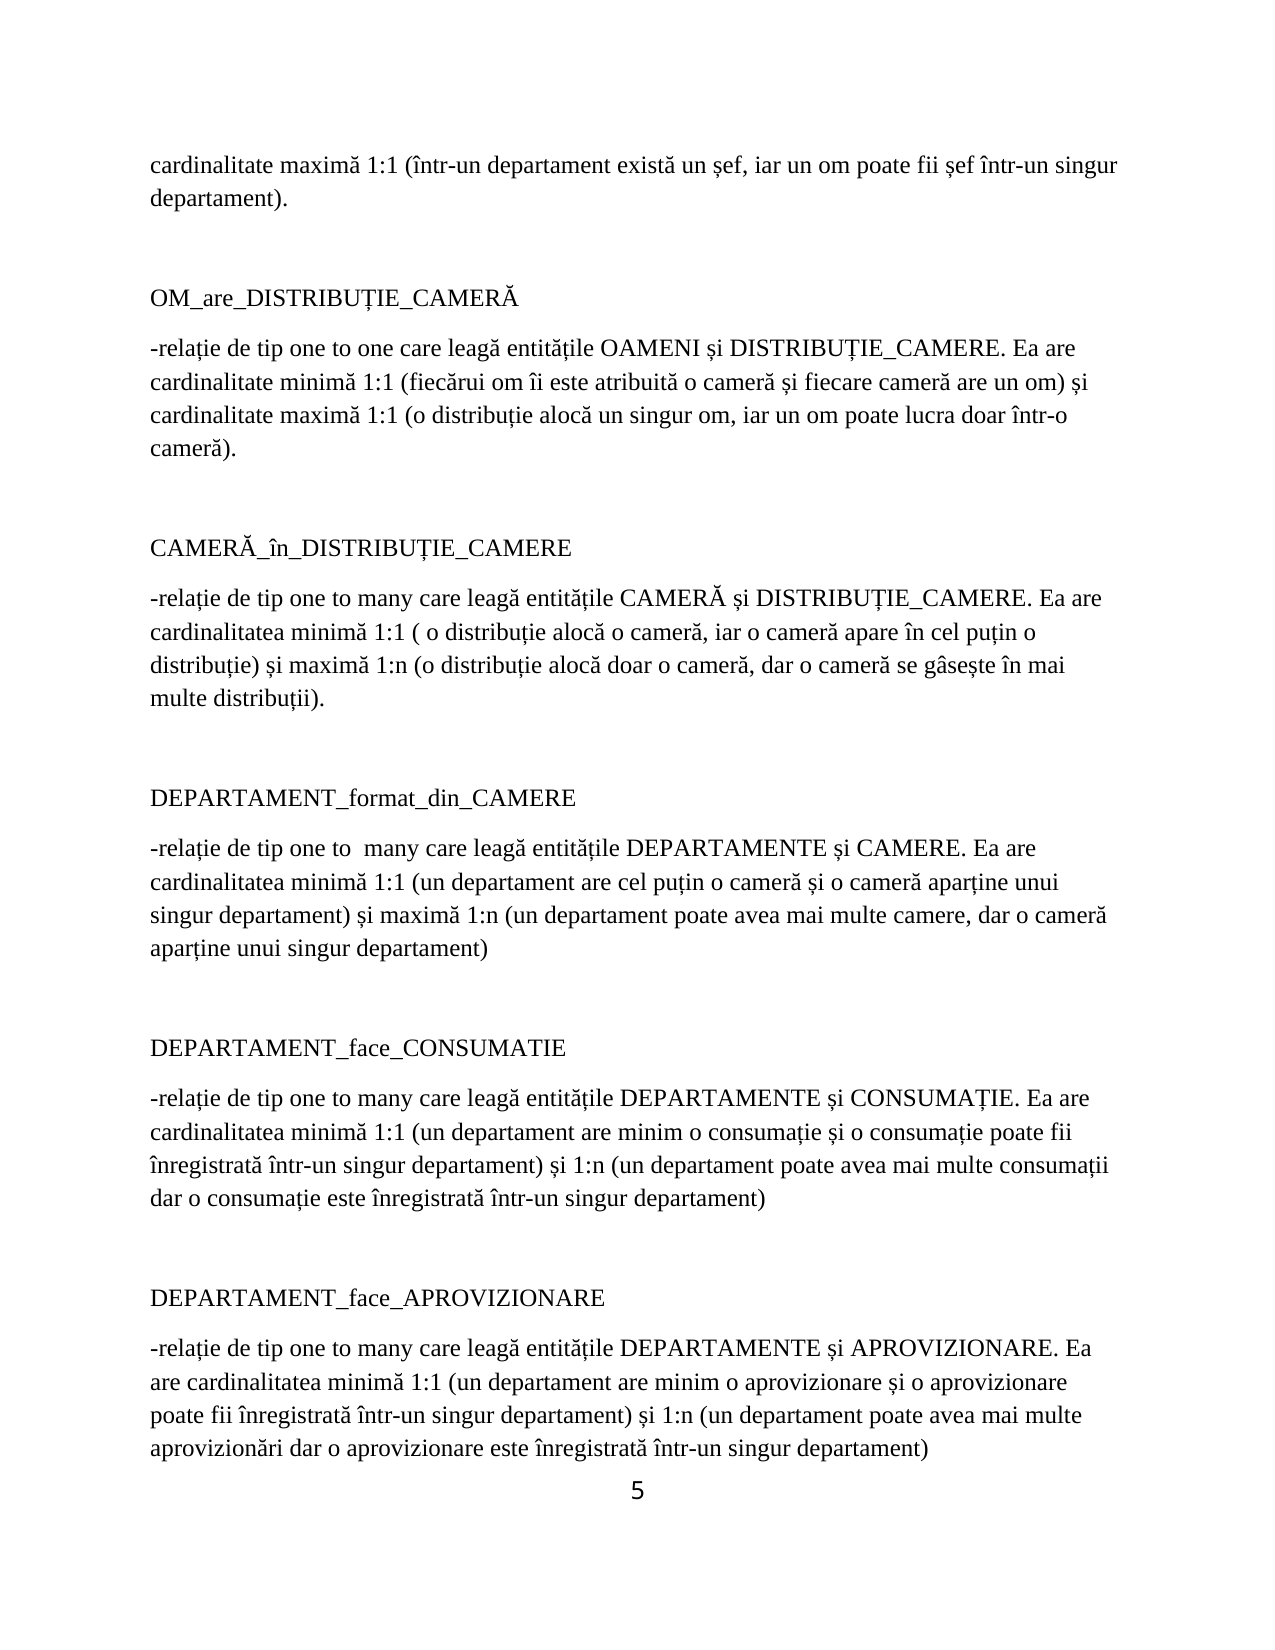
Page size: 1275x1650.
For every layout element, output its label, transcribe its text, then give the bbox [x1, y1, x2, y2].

text DEPARTAMENT_face_APROVIZIONARE [150, 1283, 1125, 1312]
text DEPARTAMENT_format_din_CAMERE [150, 783, 1125, 812]
text -relație de tip one to many care leagă entitățile DEPARTAMENTE și APROVIZIONARE. Ea are cardinalitatea minimă 1:1 (un departament are minim o aprovizionare și o aprovizionare poate fii înregistrată într-un singur departament) și 1:n (un departament poate avea mai multe aprovizionări dar o aprovizionare este înregistrată într-un singur departament) [150, 1333, 1125, 1462]
text -relație de tip one to one care leagă entitățile OAMENI și DISTRIBUȚIE_CAMERE. Ea are cardinalitate minimă 1:1 (fiecărui om îi este atribuită o cameră și fiecare cameră are un om) și cardinalitate maximă 1:1 (o distribuție alocă un singur om, iar un om poate lucra doar într-o cameră). [150, 333, 1125, 462]
text -relație de tip one to many care leagă entitățile DEPARTAMENTE și CAMERE. Ea are cardinalitatea minimă 1:1 (un departament are cel puțin o cameră și o cameră aparține unui singur departament) și maximă 1:n (un departament poate avea mai multe camere, dar o cameră aparține unui singur departament) [150, 833, 1125, 962]
text CAMERĂ_în_DISTRIBUȚIE_CAMERE [150, 533, 1125, 562]
text OM_are_DISTRIBUȚIE_CAMERĂ [150, 283, 1125, 312]
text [150, 150, 1125, 212]
text DEPARTAMENT_face_CONSUMATIE [150, 1033, 1125, 1062]
text -relație de tip one to many care leagă entitățile CAMERĂ și DISTRIBUȚIE_CAMERE. Ea are cardinalitatea minimă 1:1 ( o distribuție alocă o cameră, iar o cameră apare în cel puțin o distribuție) și maximă 1:n (o distribuție alocă doar o cameră, dar o cameră se gâsește în mai multe distribuții). [150, 583, 1125, 712]
text -relație de tip one to many care leagă entitățile DEPARTAMENTE și CONSUMAȚIE. Ea are cardinalitatea minimă 1:1 (un departament are minim o consumație și o consumație poate fii înregistrată într-un singur departament) și 1:n (un departament poate avea mai multe consumații dar o consumație este înregistrată într-un singur departament) [150, 1083, 1125, 1212]
